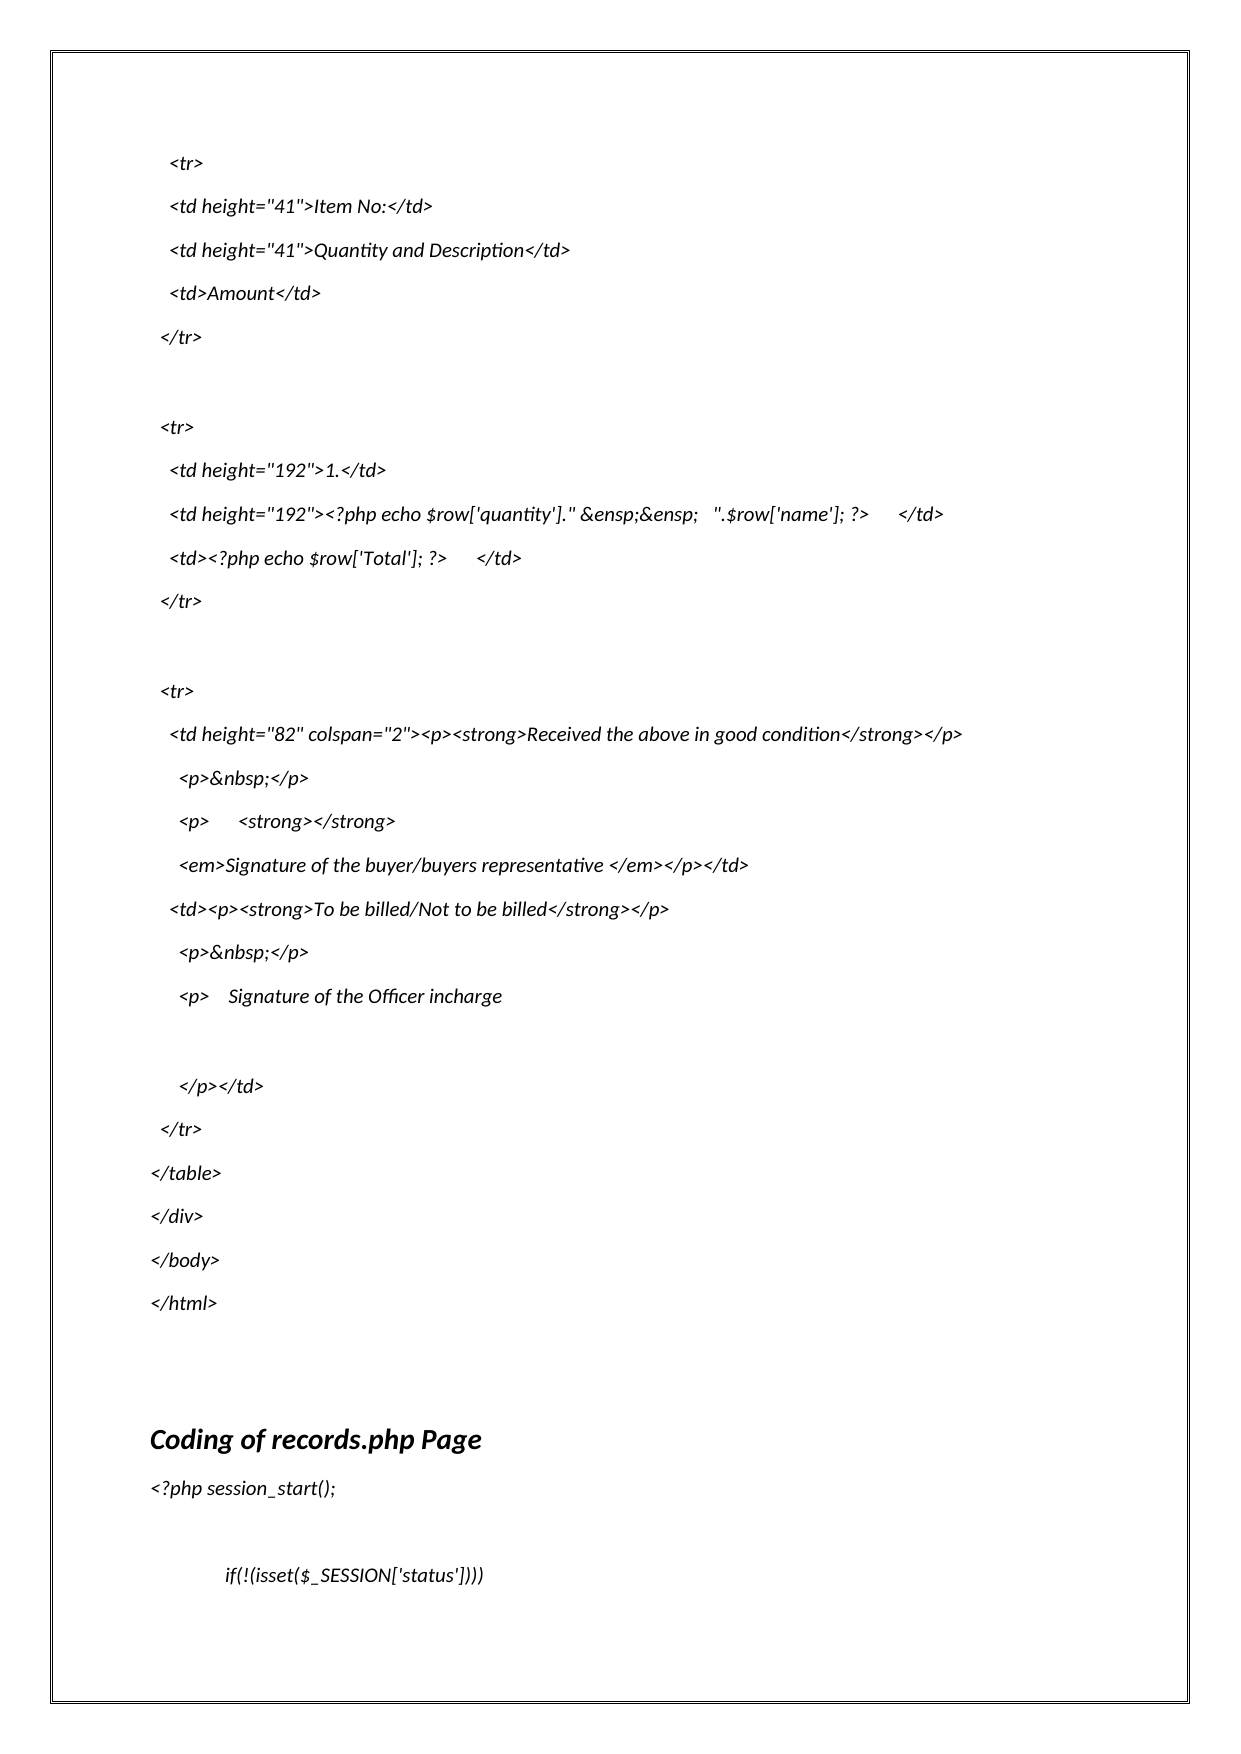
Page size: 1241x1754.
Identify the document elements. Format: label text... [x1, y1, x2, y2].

text </tr> [150, 1116, 1090, 1142]
text if(!(isset($_SESSION['status']))) [150, 1563, 1090, 1588]
text <tr> [150, 414, 1090, 439]
text <td><?php echo $row['Total']; ?> </td> [150, 545, 1090, 570]
text <td height="192">1.</td> [150, 458, 1090, 483]
text <p>&nbsp;</p> [150, 939, 1090, 965]
text <td height="41">Quantity and Description</td> [150, 237, 1090, 262]
text <em>Signature of the buyer/buyers representative </em></p></td> [150, 852, 1090, 878]
text <p> Signature of the Officer incharge [150, 983, 1090, 1008]
text </tr> [150, 324, 1090, 349]
text </body> [150, 1247, 1090, 1272]
text <tr> [150, 678, 1090, 703]
text <td><p><strong>To be billed/Not to be billed</strong></p> [150, 896, 1090, 921]
text <td height="82" colspan="2"><p><strong>Received the above in good condition</strong></p> [150, 722, 1090, 747]
text <td height="41">Item No:</td> [150, 193, 1090, 219]
text </div> [150, 1203, 1090, 1229]
text </table> [150, 1160, 1090, 1185]
text </tr> [150, 588, 1090, 614]
text <td>Amount</td> [150, 281, 1090, 306]
text <?php session_start(); [150, 1476, 1090, 1501]
text <p> <strong></strong> [150, 809, 1090, 834]
text </html> [150, 1291, 1090, 1316]
text <td height="192"><?php echo $row['quantity']." &ensp;&ensp; ".$row['name']; ?> </td> [150, 501, 1090, 527]
text <p>&nbsp;</p> [150, 765, 1090, 791]
text </p></td> [150, 1073, 1090, 1098]
text <tr> [150, 150, 1090, 175]
text Coding of records.php Page [150, 1421, 1090, 1457]
